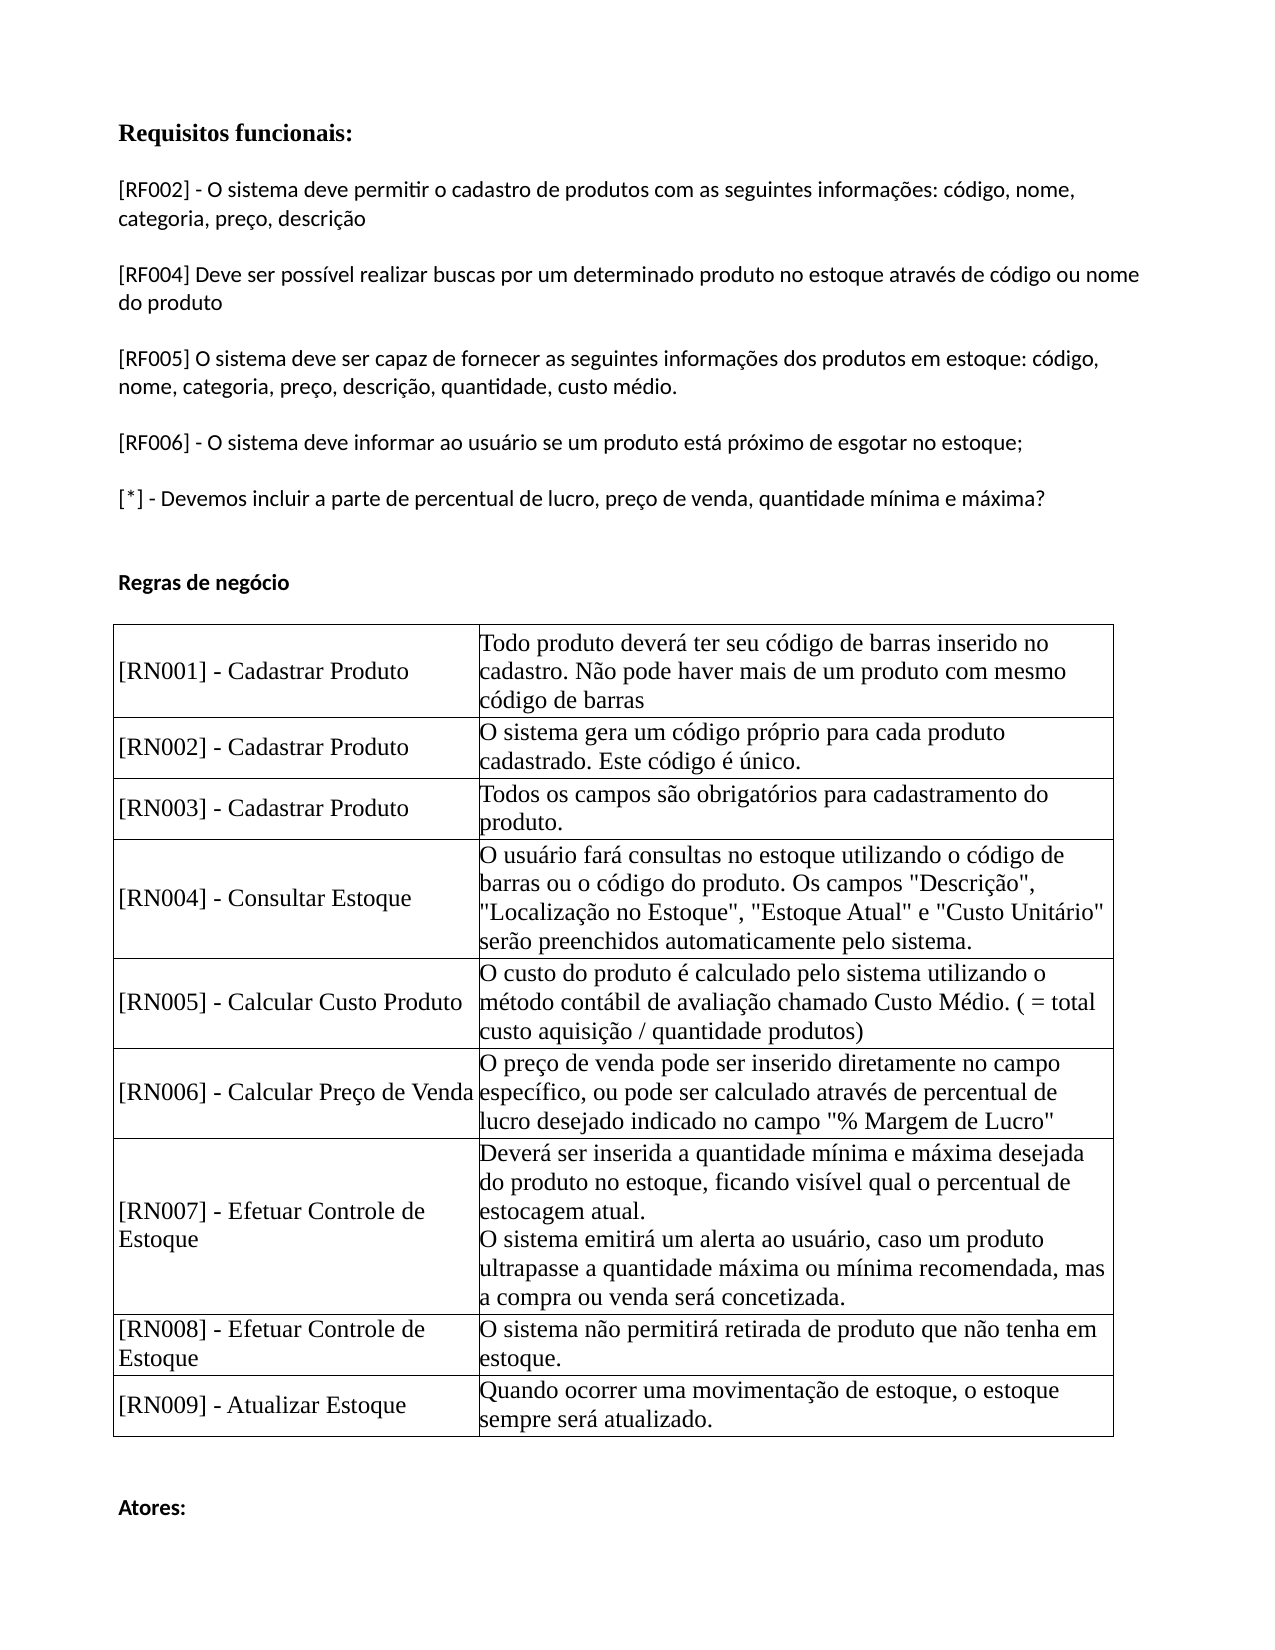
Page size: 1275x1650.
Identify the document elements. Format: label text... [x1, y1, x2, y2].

table_cell O preço de venda pode ser inserido diretamente no campo específico, ou pode ser calculado através de percentual de lucro desejado indicado no campo "% Margem de Lucro" [480, 1049, 1113, 1138]
table_cell Todos os campos são obrigatórios para cadastramento do produto. [480, 779, 1113, 839]
table_header Todo produto deverá ter seu código de barras inserido no cadastro. Não pode haver mais de um produto com mesmo código de barras [480, 625, 1113, 717]
table_cell [RN005] - Calcular Custo Produto [114, 959, 479, 1048]
table_cell O sistema gera um código próprio para cada produto cadastrado. Este código é único. [480, 718, 1113, 778]
table_header [RN001] - Cadastrar Produto [114, 625, 479, 717]
table_cell [RN008] - Efetuar Controle de Estoque [114, 1315, 479, 1375]
table_cell Quando ocorrer uma movimentação de estoque, o estoque sempre será atualizado. [480, 1376, 1113, 1436]
text [RF005] O sistema deve ser capaz de fornecer as seguintes informações dos produtos em estoque: código, nome, categoria, preço, descrição, quantidade, custo médio. [118, 344, 1157, 400]
table_cell [RN002] - Cadastrar Produto [114, 718, 479, 778]
table_cell O sistema não permitirá retirada de produto que não tenha em estoque. [480, 1315, 1113, 1375]
table_cell Deverá ser inserida a quantidade mínima e máxima desejada do produto no estoque, ficando visível qual o percentual de estocagem atual. O sistema emitirá um alerta ao usuário, caso um produto ultrapasse a quantidade máxima ou mínima recomendada, mas a compra ou venda será concetizada. [480, 1139, 1113, 1314]
text Atores: [118, 1493, 1157, 1521]
text [*] - Devemos incluir a parte de percentual de lucro, preço de venda, quantidade mínima e máxima? [118, 484, 1157, 512]
text [RF006] - O sistema deve informar ao usuário se um produto está próximo de esgotar no estoque; [118, 428, 1157, 456]
text [RF002] - O sistema deve permitir o cadastro de produtos com as seguintes informações: código, nome, categoria, preço, descrição [118, 176, 1157, 232]
text Requisitos funcionais: [118, 118, 1157, 147]
table_cell [RN003] - Cadastrar Produto [114, 779, 479, 839]
table_cell [RN006] - Calcular Preço de Venda [114, 1049, 479, 1138]
table_cell O custo do produto é calculado pelo sistema utilizando o método contábil de avaliação chamado Custo Médio. ( = total custo aquisição / quantidade produtos) [480, 959, 1113, 1048]
table_cell O usuário fará consultas no estoque utilizando o código de barras ou o código do produto. Os campos "Descrição", "Localização no Estoque", "Estoque Atual" e "Custo Unitário" serão preenchidos automaticamente pelo sistema. [480, 840, 1113, 958]
text [RF004] Deve ser possível realizar buscas por um determinado produto no estoque através de código ou nome do produto [118, 260, 1157, 316]
text Regras de negócio [118, 568, 1157, 596]
table_cell [RN007] - Efetuar Controle de Estoque [114, 1139, 479, 1314]
table_cell [RN009] - Atualizar Estoque [114, 1376, 479, 1436]
table_cell [RN004] - Consultar Estoque [114, 840, 479, 958]
